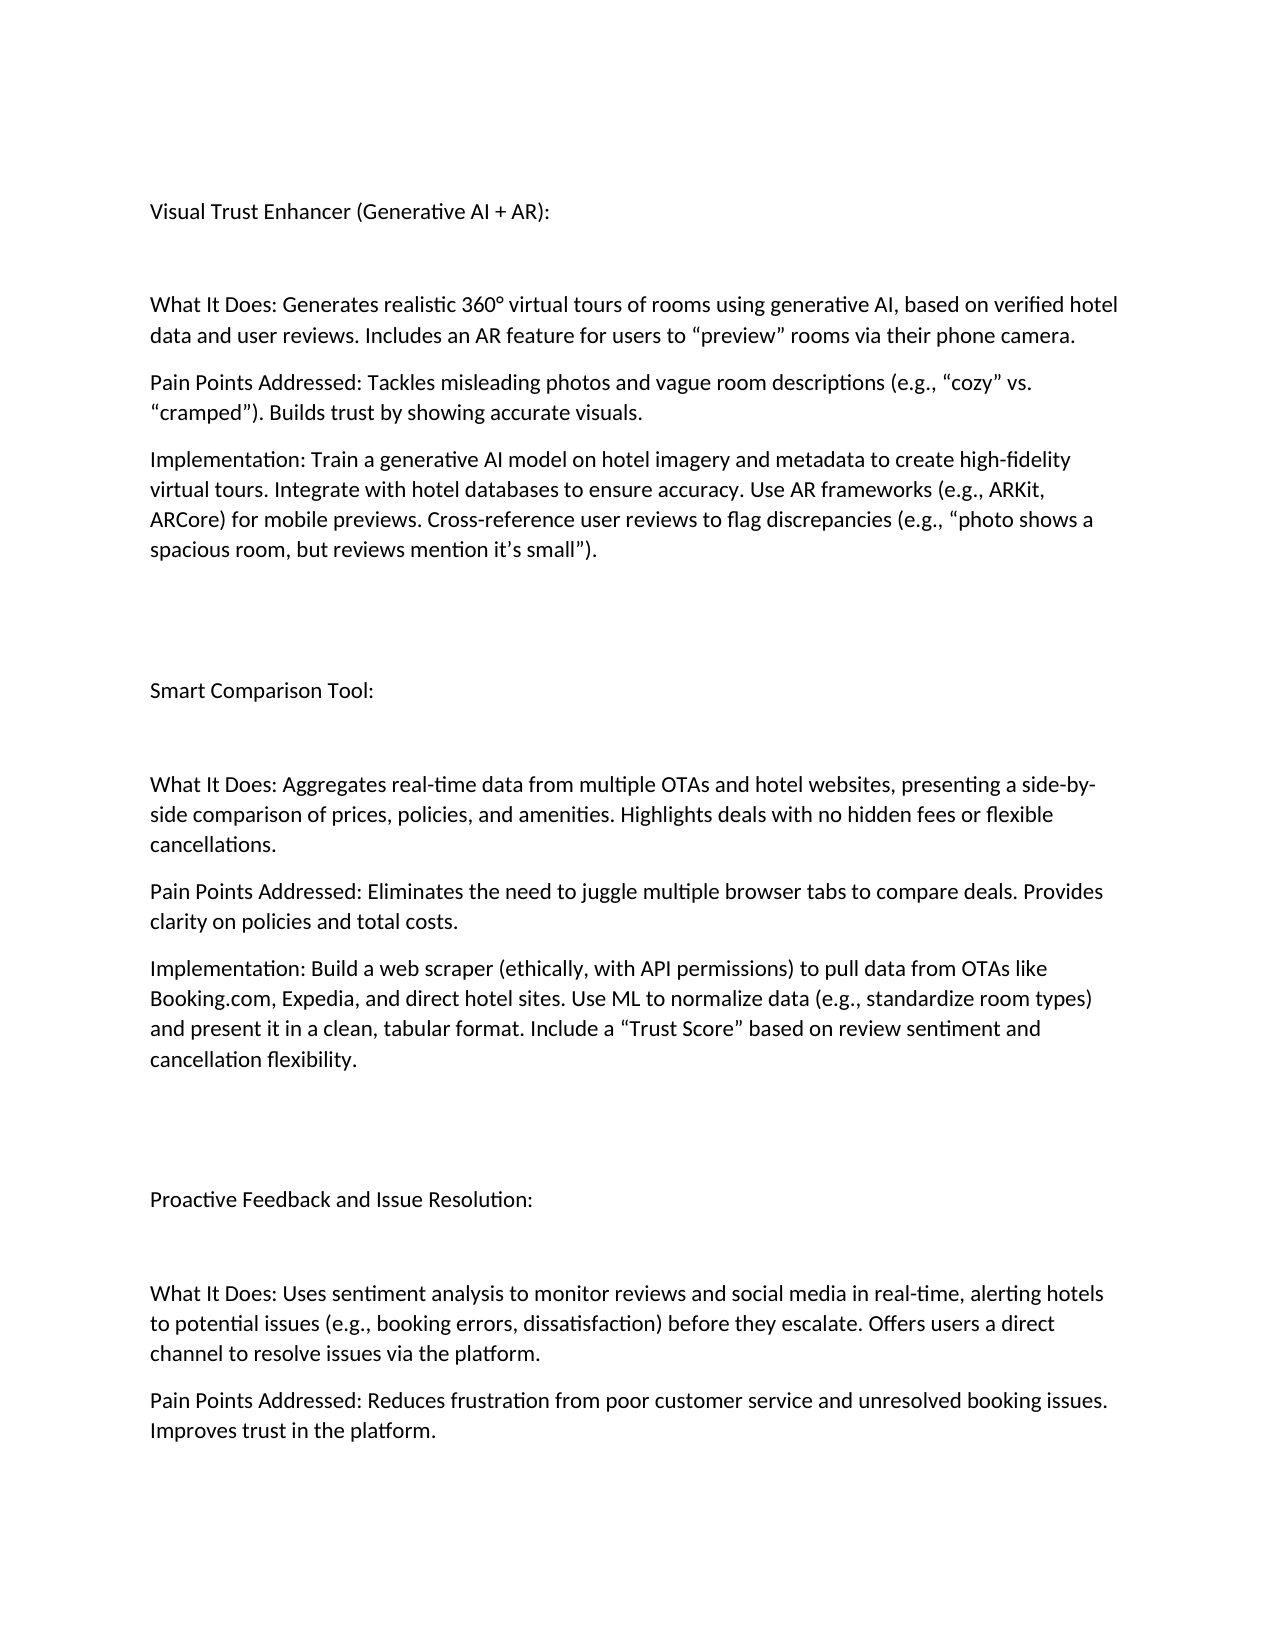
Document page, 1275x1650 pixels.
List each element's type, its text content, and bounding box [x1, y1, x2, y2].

text Implementation: Train a generative AI model on hotel imagery and metadata to create high-fidelity virtual tours. Integrate with hotel databases to ensure accuracy. Use AR frameworks (e.g., ARKit, ARCore) for mobile previews. Cross-reference user reviews to flag discrepancies (e.g., “photo shows a spacious room, but reviews mention it’s small”). [150, 445, 1125, 563]
text What It Does: Uses sentiment analysis to monitor reviews and social media in real-time, alerting hotels to potential issues (e.g., booking errors, dissatisfaction) before they escalate. Offers users a direct channel to resolve issues via the platform. [150, 1279, 1125, 1368]
text Pain Points Addressed: Eliminates the need to juggle multiple browser tabs to compare deals. Provides clarity on policies and total costs. [150, 877, 1125, 935]
text What It Does: Aggregates real-time data from multiple OTAs and hotel websites, presenting a side-by-side comparison of prices, policies, and amenities. Highlights deals with no hidden fees or flexible cancellations. [150, 770, 1125, 858]
text Visual Trust Enhancer (Generative AI + AR): [150, 197, 1125, 225]
text Implementation: Build a web scraper (ethically, with API permissions) to pull data from OTAs like Booking.com, Expedia, and direct hotel sites. Use ML to normalize data (e.g., standardize room types) and present it in a clean, tabular format. Include a “Trust Score” based on review sentiment and cancellation flexibility. [150, 954, 1125, 1073]
text Smart Comparison Tool: [150, 676, 1125, 704]
text Pain Points Addressed: Reduces frustration from poor customer service and unresolved booking issues. Improves trust in the platform. [150, 1386, 1125, 1445]
text Proactive Feedback and Issue Resolution: [150, 1185, 1125, 1213]
text What It Does: Generates realistic 360° virtual tours of rooms using generative AI, based on verified hotel data and user reviews. Includes an AR feature for users to “preview” rooms via their phone camera. [150, 291, 1125, 349]
text Pain Points Addressed: Tackles misleading photos and vague room descriptions (e.g., “cozy” vs. “cramped”). Builds trust by showing accurate visuals. [150, 368, 1125, 426]
